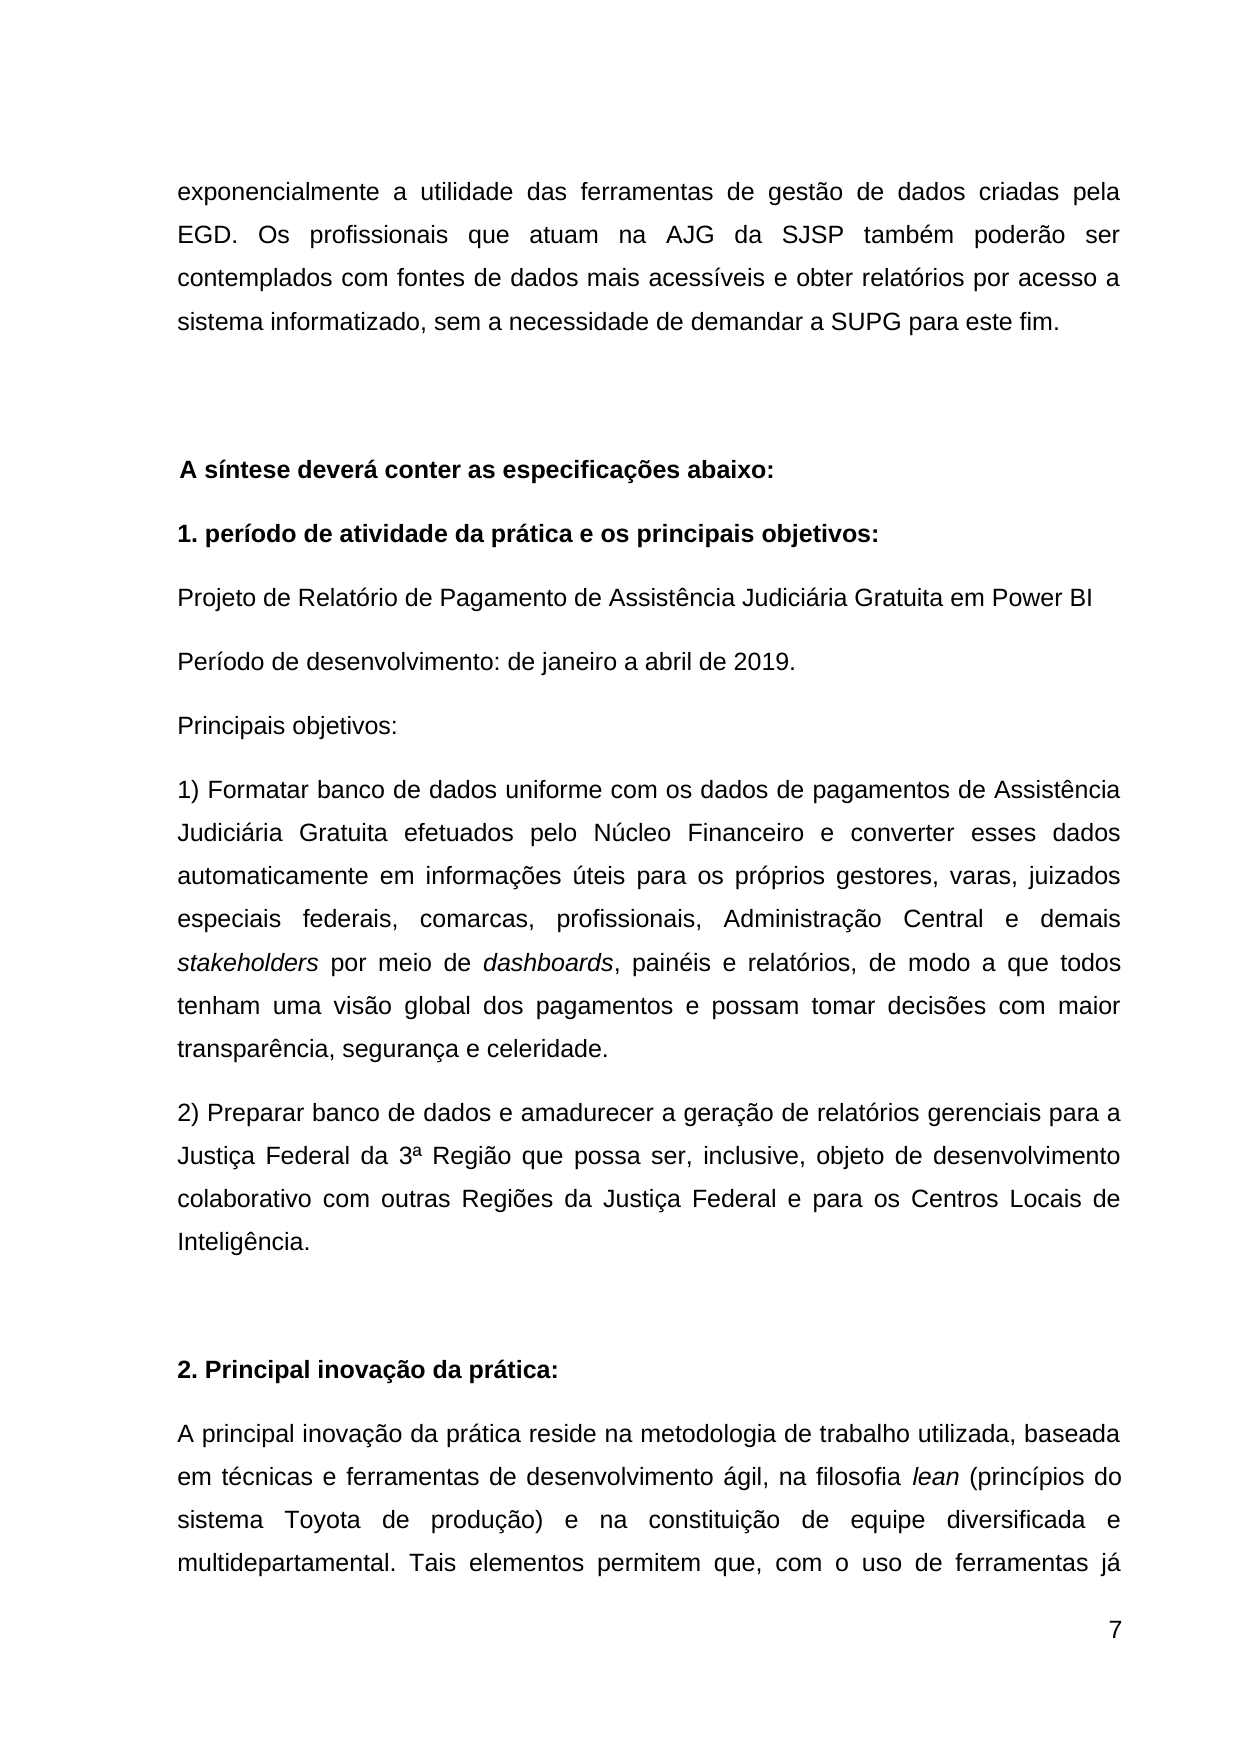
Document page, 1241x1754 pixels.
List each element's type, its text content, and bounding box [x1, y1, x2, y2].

subtitle A síntese deverá conter as especificações abaixo: [179, 455, 1122, 484]
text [177, 1419, 1122, 1577]
text Principais objetivos: [177, 711, 1122, 740]
text 2. Principal inovação da prática: [177, 1355, 1122, 1384]
text 2) Preparar banco de dados e amadurecer a geração de relatórios gerenciais para a Justiça Federal da 3ª Região que possa ser, inclusive, objeto de desenvolvimento colaborativo com outras Regiões da Justiça Federal e para os Centros Locais de Inteligência. [177, 1098, 1122, 1256]
text 1) Formatar banco de dados uniforme com os dados de pagamentos de Assistência Judiciária Gratuita efetuados pelo Núcleo Financeiro e converter esses dados automaticamente em informações úteis para os próprios gestores, varas, juizados especiais federais, comarcas, profissionais, Administração Central e demais stakeholders por meio de dashboards, painéis e relatórios, de modo a que todos tenham uma visão global dos pagamentos e possam tomar decisões com maior transparência, segurança e celeridade. [177, 775, 1122, 1062]
text 1. período de atividade da prática e os principais objetivos: [177, 519, 1122, 548]
text Período de desenvolvimento: de janeiro a abril de 2019. [177, 647, 1122, 676]
text Projeto de Relatório de Pagamento de Assistência Judiciária Gratuita em Power BI [177, 583, 1122, 612]
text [177, 177, 1122, 335]
